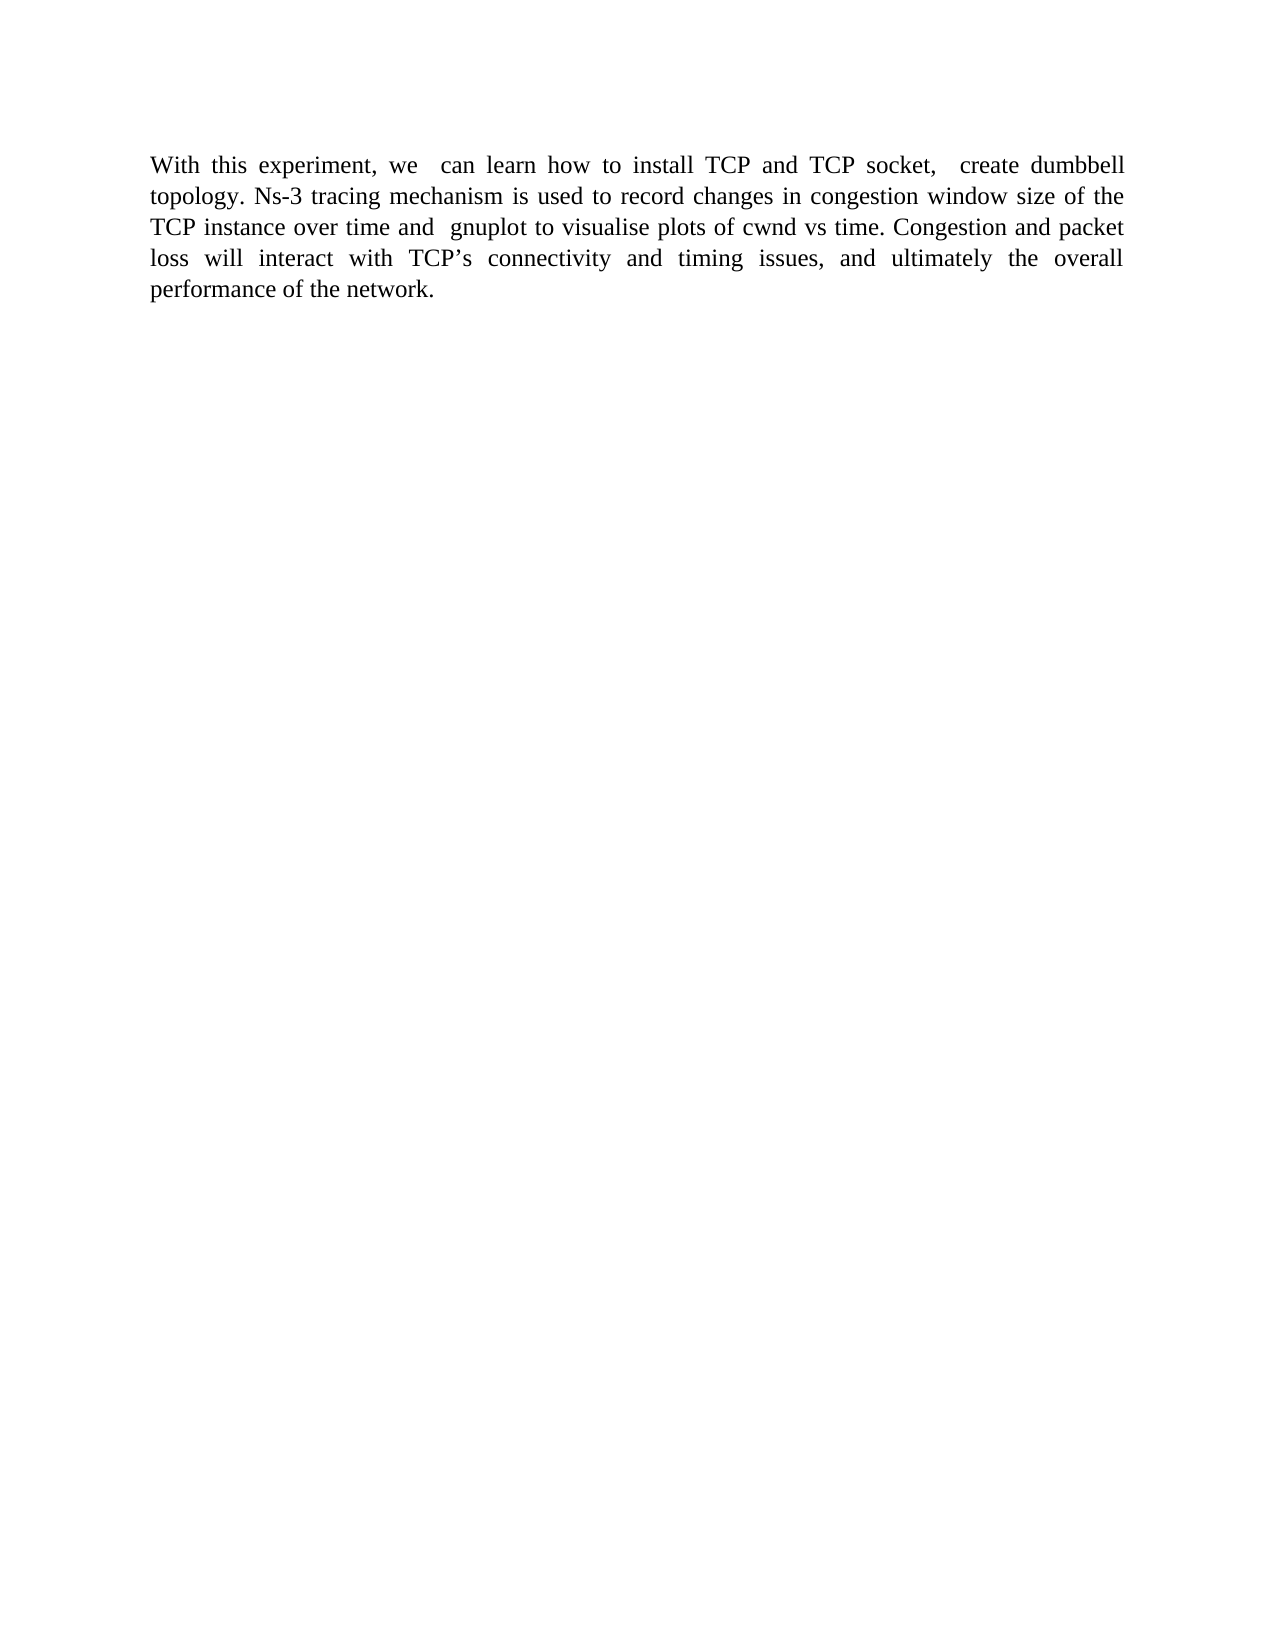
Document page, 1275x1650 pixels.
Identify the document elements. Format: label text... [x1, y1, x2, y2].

text With this experiment, we can learn how to install TCP and TCP socket, create dumbbell topology. Ns-3 tracing mechanism is used to record changes in congestion window size of the TCP instance over time and gnuplot to visualise plots of cwnd vs time. Congestion and packet loss will interact with TCP’s connectivity and timing issues, and ultimately the overall performance of the network. [150, 150, 1125, 303]
